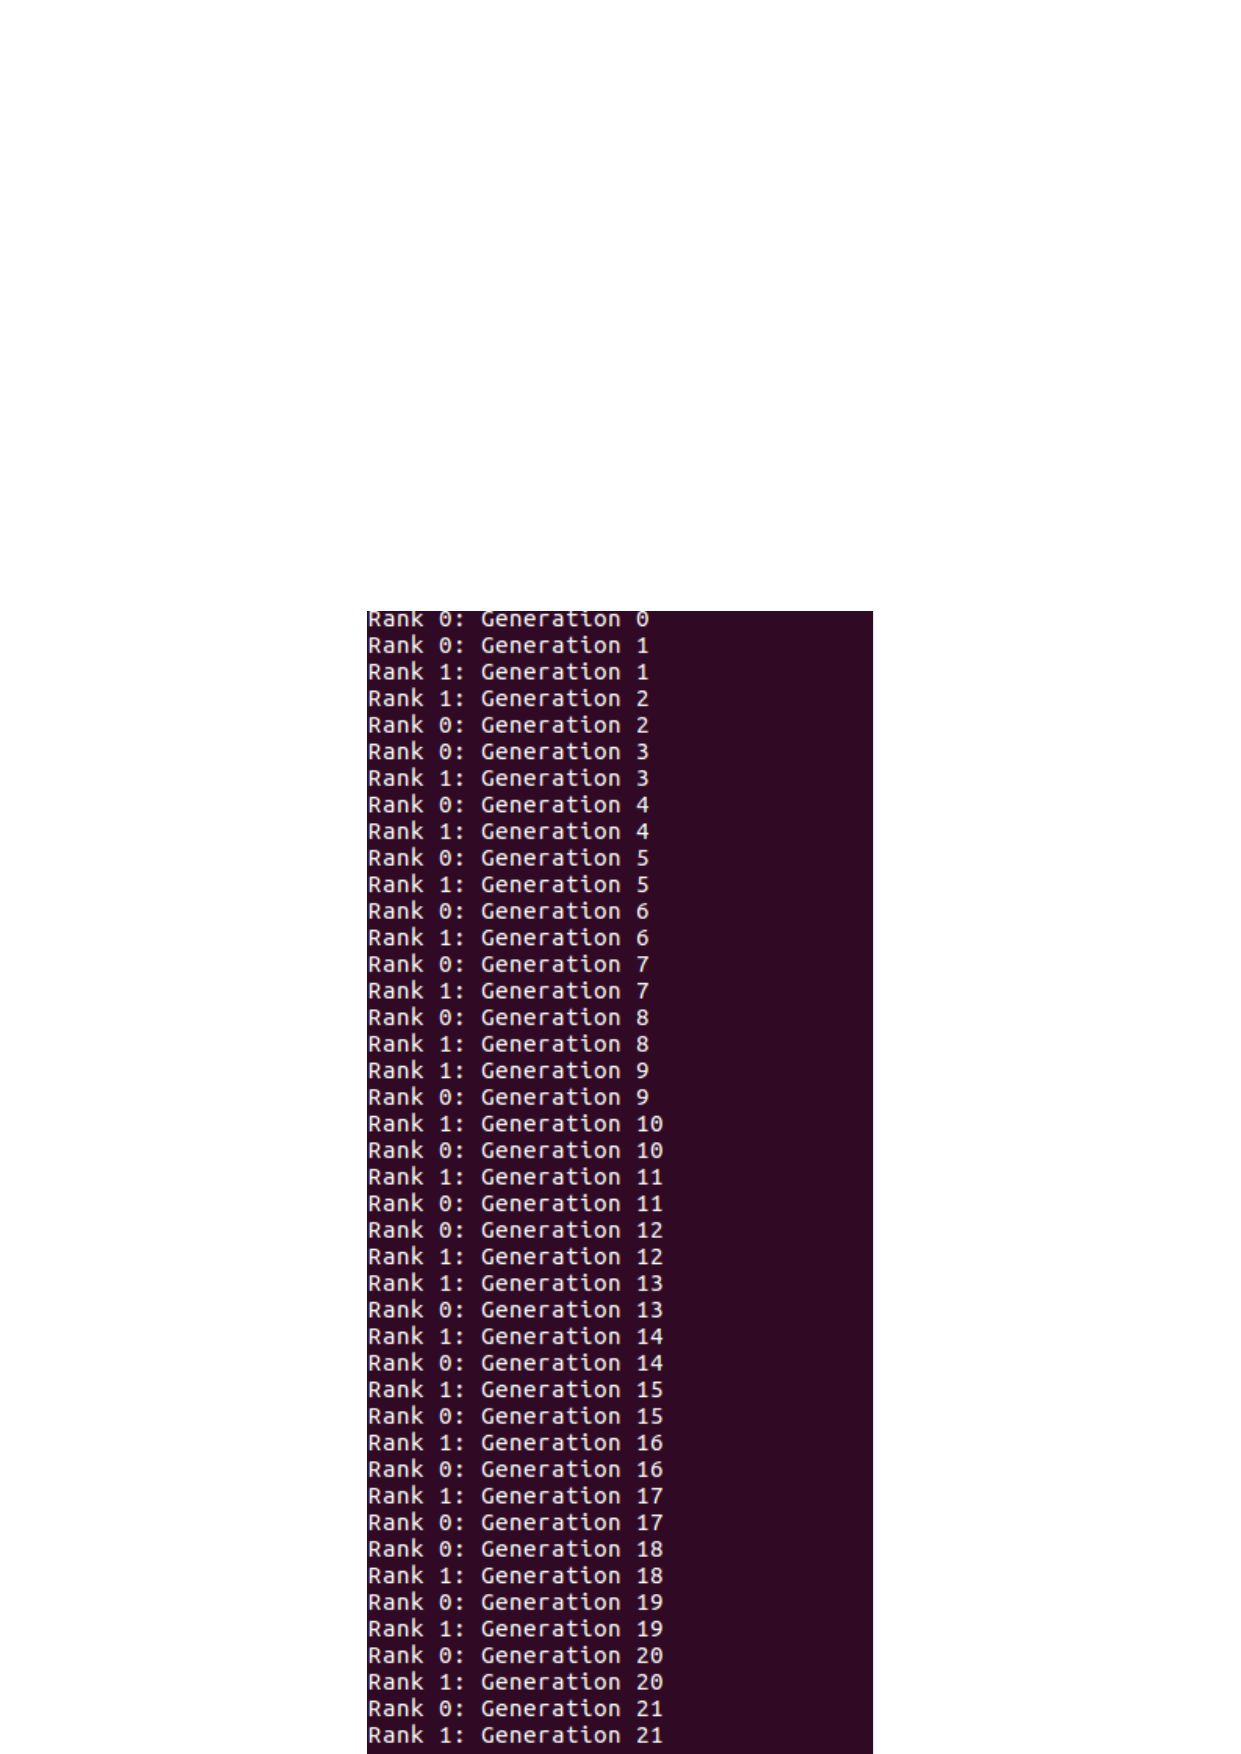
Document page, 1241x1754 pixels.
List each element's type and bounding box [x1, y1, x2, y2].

picture [367, 611, 874, 1754]
